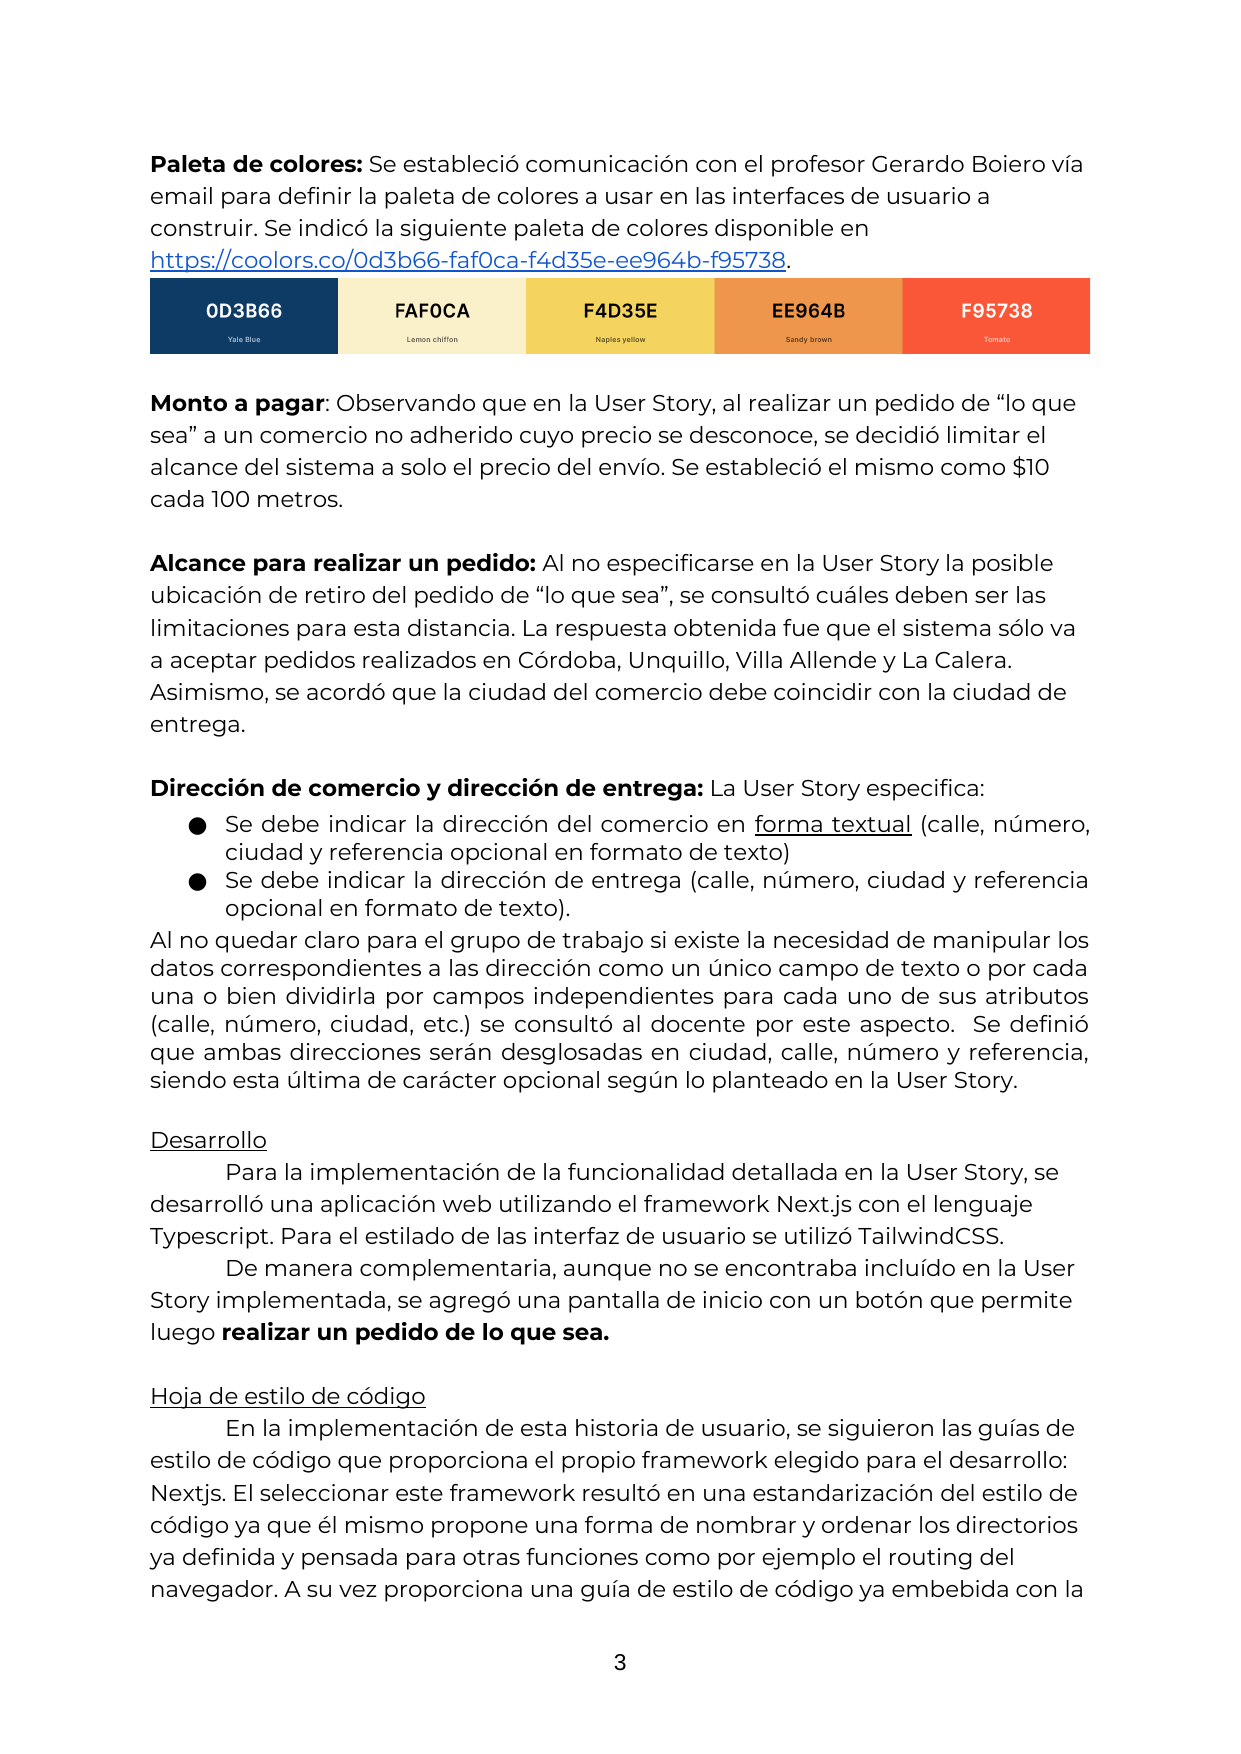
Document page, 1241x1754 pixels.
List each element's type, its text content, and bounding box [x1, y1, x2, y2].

text Al no quedar claro para el grupo de trabajo si existe la necesidad de manipular los datos correspondientes a las dirección como un único campo de texto o por cada una o bien dividirla por campos independientes para cada uno de sus atributos (calle, número, ciudad, etc.) se consultó al docente por este aspecto. Se definió que ambas direcciones serán desglosadas en ciudad, calle, número y referencia, siendo esta última de carácter opcional según lo planteado en la User Story. [150, 926, 1090, 1094]
text Para la implementación de la funcionalidad detallada en la User Story, se desarrolló una aplicación web utilizando el framework Next.js con el lenguaje Typescript. Para el estilado de las interfaz de usuario se utilizó TailwindCSS. [150, 1158, 1090, 1250]
text Alcance para realizar un pedido: Al no especificarse en la User Story la posible ubicación de retiro del pedido de “lo que sea”, se consultó cuáles deben ser las limitaciones para esta distancia. La respuesta obtenida fue que el sistema sólo va a aceptar pedidos realizados en Córdoba, Unquillo, Villa Allende y La Calera. Asimismo, se acordó que la ciudad del comercio debe coincidir con la ciudad de entrega. [150, 550, 1090, 738]
list Se debe indicar la dirección del comercio en forma textual (calle, número, ciudad y referencia opcional en formato de texto) [187, 811, 1090, 866]
text De manera complementaria, aunque no se encontraba incluído en la User Story implementada, se agregó una pantalla de inicio con un botón que permite luego realizar un pedido de lo que sea. [150, 1254, 1090, 1346]
text Monto a pagar: Observando que en la User Story, al realizar un pedido de “lo que sea” a un comercio no adherido cuyo precio se desconoce, se decidió limitar el alcance del sistema a solo el precio del envío. Se estableció el mismo como $10 cada 100 metros. [150, 389, 1090, 513]
text Dirección de comercio y dirección de entrega: La User Story especifica: [150, 774, 1090, 802]
text Hoja de estilo de código [150, 1383, 1090, 1411]
text Desarrollo [150, 1126, 1090, 1154]
picture [150, 278, 1091, 354]
list Se debe indicar la dirección de entrega (calle, número, ciudad y referencia opcional en formato de texto). [187, 866, 1090, 922]
text Paleta de colores: Se estableció comunicación con el profesor Gerardo Boiero vía email para definir la paleta de colores a usar en las interfaces de usuario a construir. Se indicó la siguiente paleta de colores disponible en https://coolors.co/0d3b66-faf0ca-f4d35e-ee964b-f95738. [150, 150, 1090, 274]
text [150, 1415, 1090, 1603]
